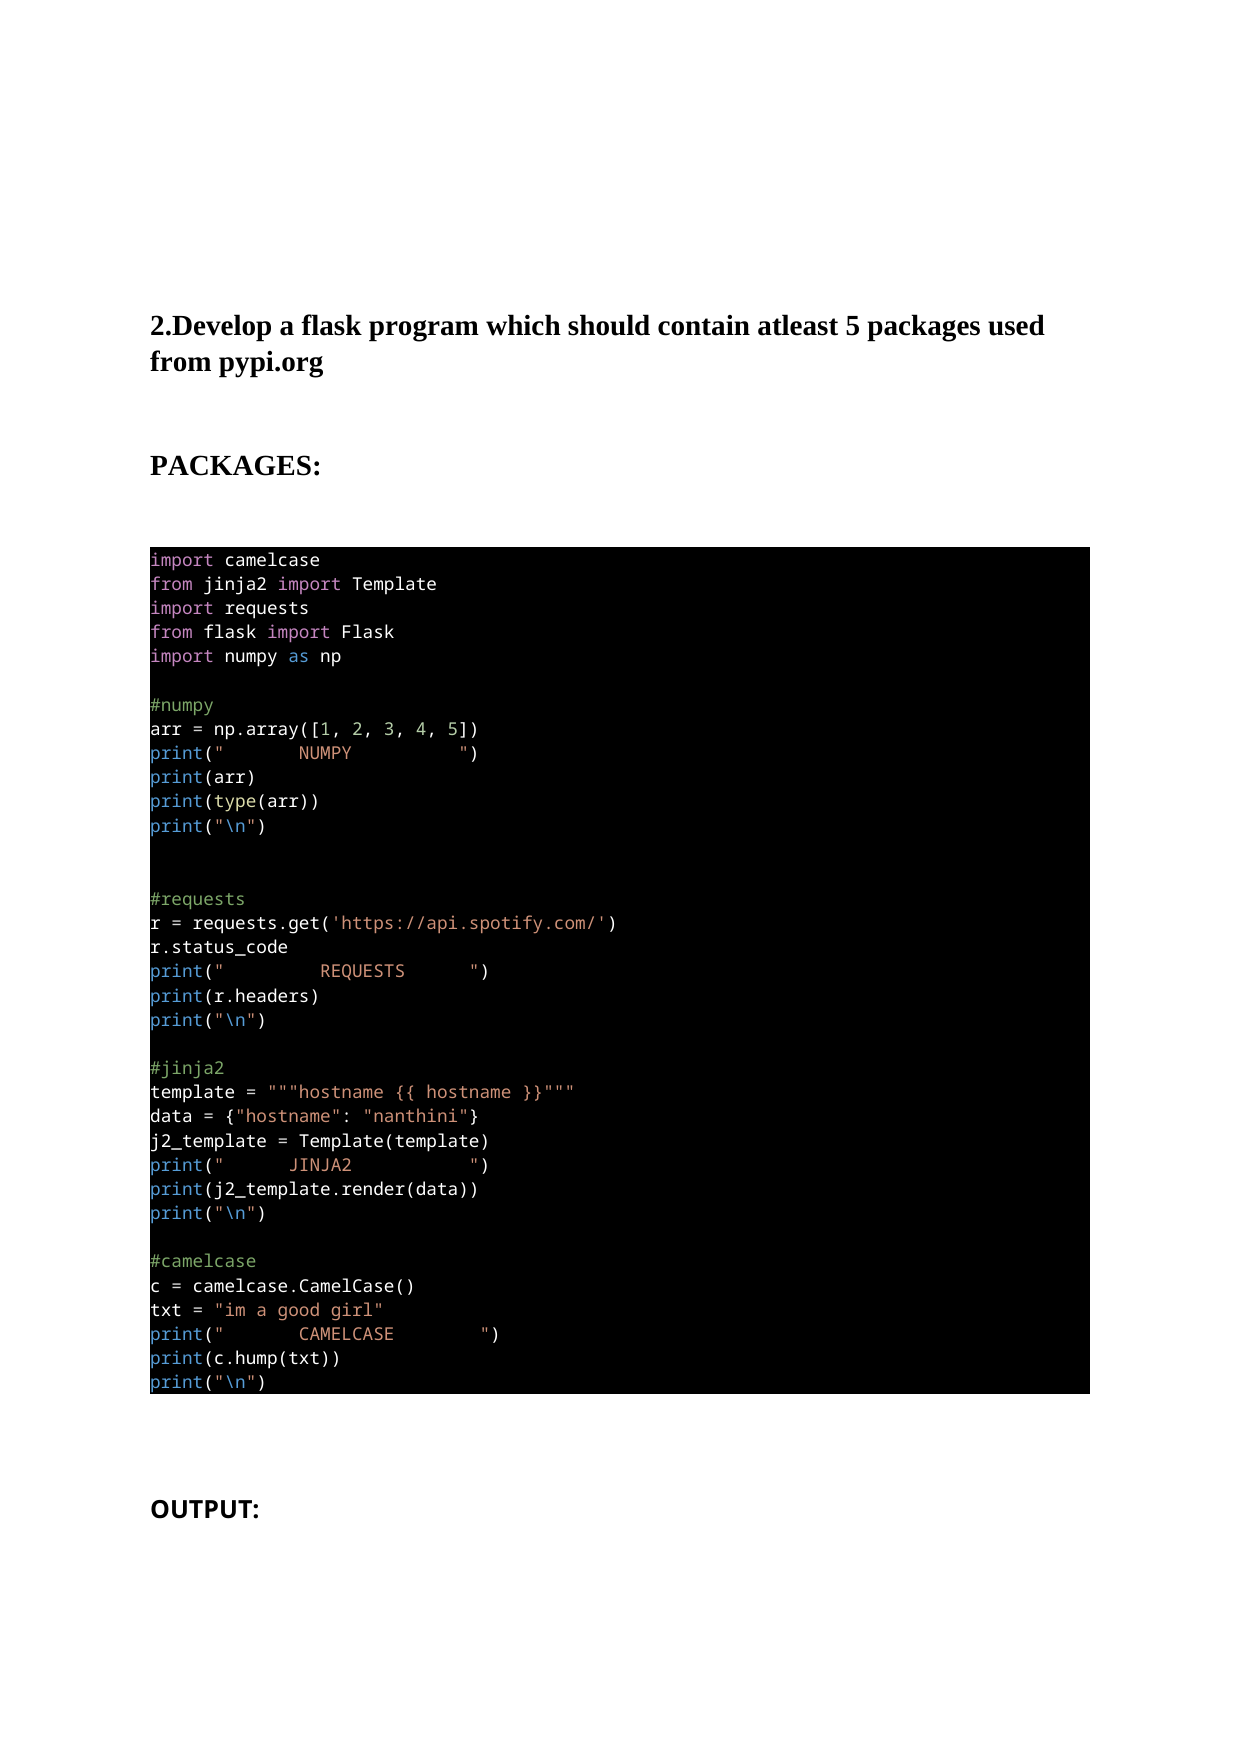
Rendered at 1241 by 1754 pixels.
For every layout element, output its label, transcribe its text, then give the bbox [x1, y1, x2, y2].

text #camelcase [150, 1249, 1090, 1273]
text print("\n") [150, 1201, 1090, 1225]
text print("\n") [150, 1007, 1090, 1031]
text c = camelcase.CamelCase() [150, 1273, 1090, 1297]
text print(r.headers) [150, 983, 1090, 1007]
text import camelcase [150, 547, 1090, 571]
text j2_template = Template(template) [150, 1128, 1090, 1152]
text print(" CAMELCASE ") [150, 1321, 1090, 1346]
text #numpy [150, 692, 1090, 716]
text r = requests.get('https://api.spotify.com/') [150, 911, 1090, 935]
text print("\n") [150, 813, 1090, 837]
text arr = np.array([1, 2, 3, 4, 5]) [150, 716, 1090, 741]
text template = """hostname {{ hostname }}""" [150, 1080, 1090, 1104]
text print(arr) [150, 765, 1090, 789]
text from flask import Flask [150, 620, 1090, 644]
text import requests [150, 596, 1090, 620]
text print(c.hump(txt)) [150, 1346, 1090, 1370]
text import numpy as np [150, 644, 1090, 668]
text txt = "im a good girl" [150, 1297, 1090, 1321]
text PACKAGES: [150, 448, 1090, 482]
text #jinja2 [150, 1056, 1090, 1080]
text print(type(arr)) [150, 789, 1090, 813]
text print(" JINJA2 ") [150, 1152, 1090, 1176]
text data = {"hostname": "nanthini"} [150, 1104, 1090, 1128]
text #requests [150, 886, 1090, 911]
text print(" NUMPY ") [150, 741, 1090, 765]
text print(" REQUESTS ") [150, 959, 1090, 983]
text from jinja2 import Template [150, 571, 1090, 596]
text OUTPUT: [150, 1492, 1090, 1526]
text r.status_code [150, 935, 1090, 959]
text print(j2_template.render(data)) [150, 1176, 1090, 1201]
text print("\n") [150, 1370, 1090, 1394]
text 2.Develop a flask program which should contain atleast 5 packages used from pypi.org [150, 308, 1090, 377]
